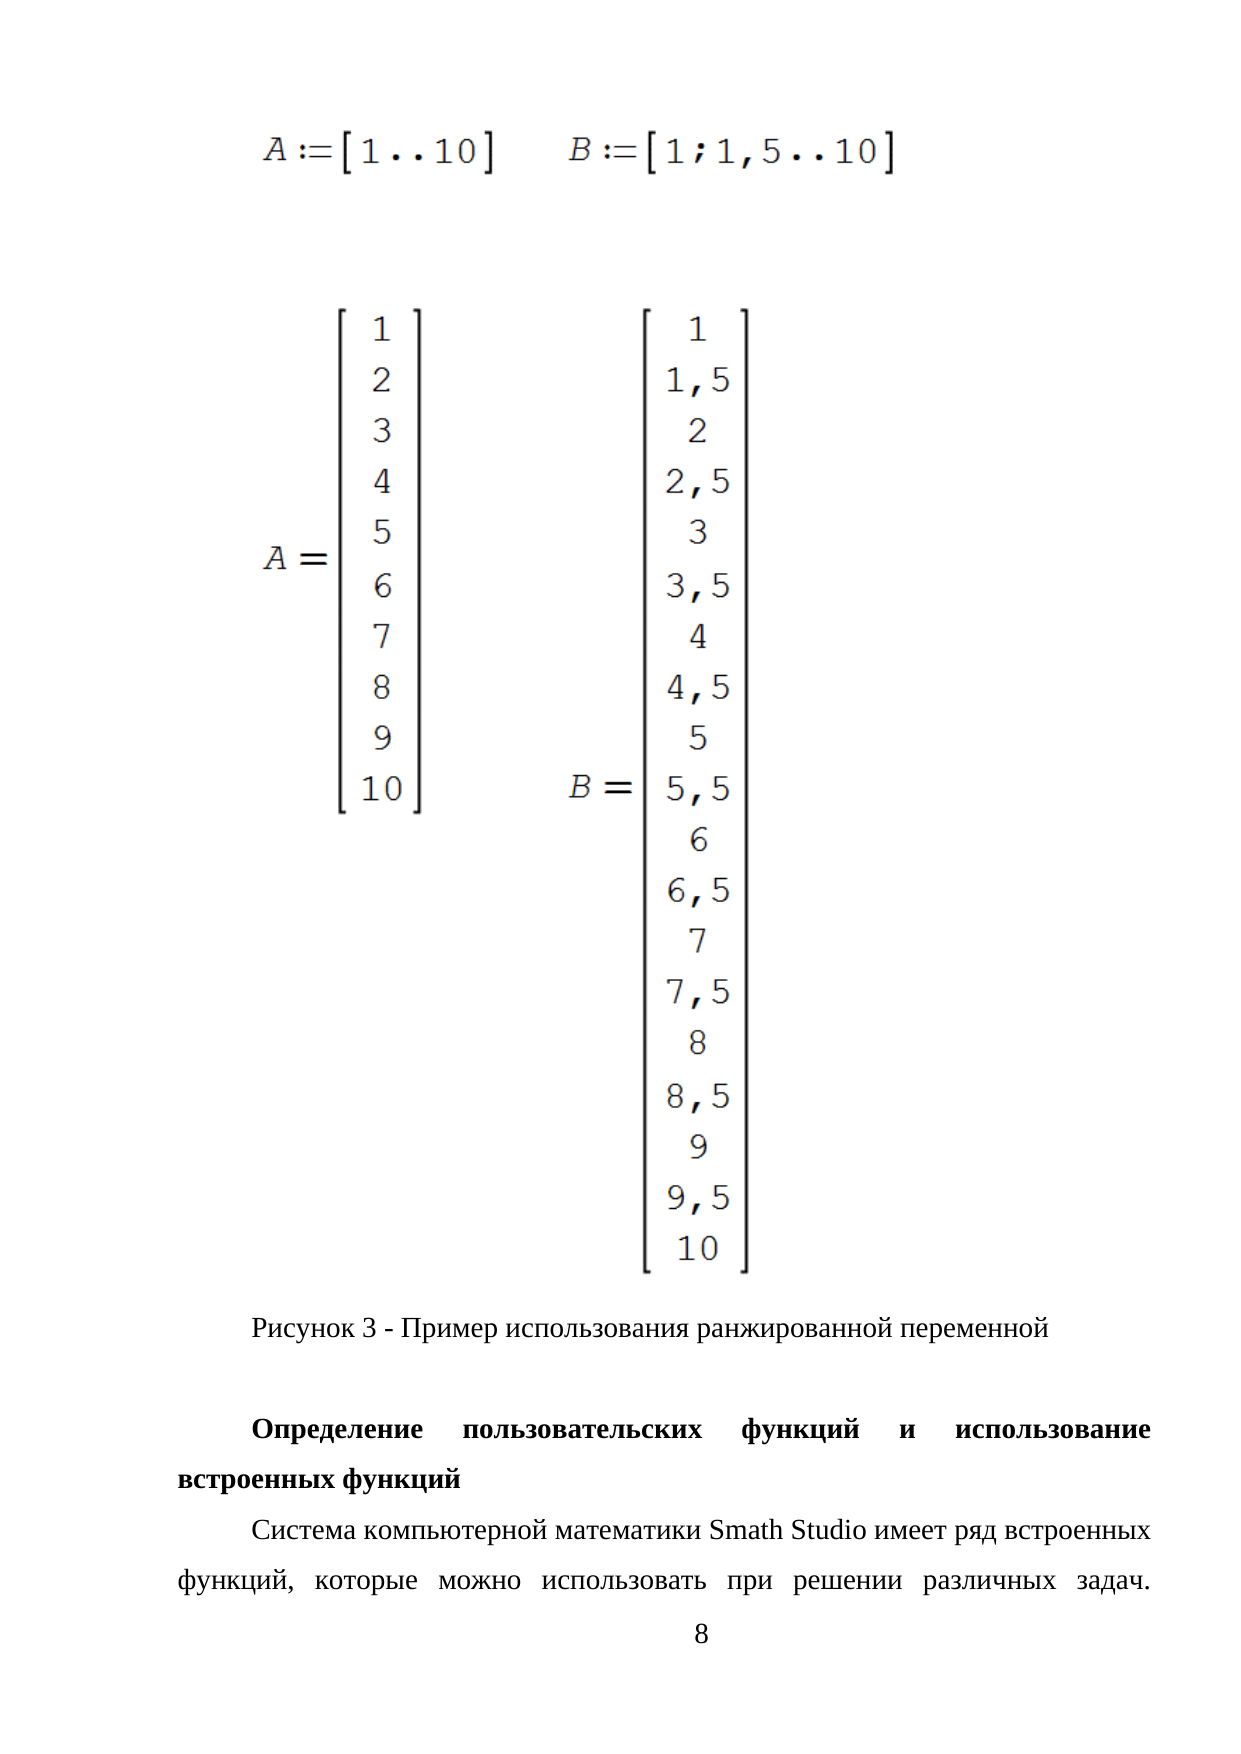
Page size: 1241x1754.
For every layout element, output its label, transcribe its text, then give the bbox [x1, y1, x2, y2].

text Рисунок 3 - Пример использования ранжированной переменной [177, 1311, 1152, 1344]
picture [251, 118, 914, 1294]
text Определение пользовательских функций и использование встроенных функций [177, 1411, 1152, 1495]
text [177, 1512, 1152, 1596]
